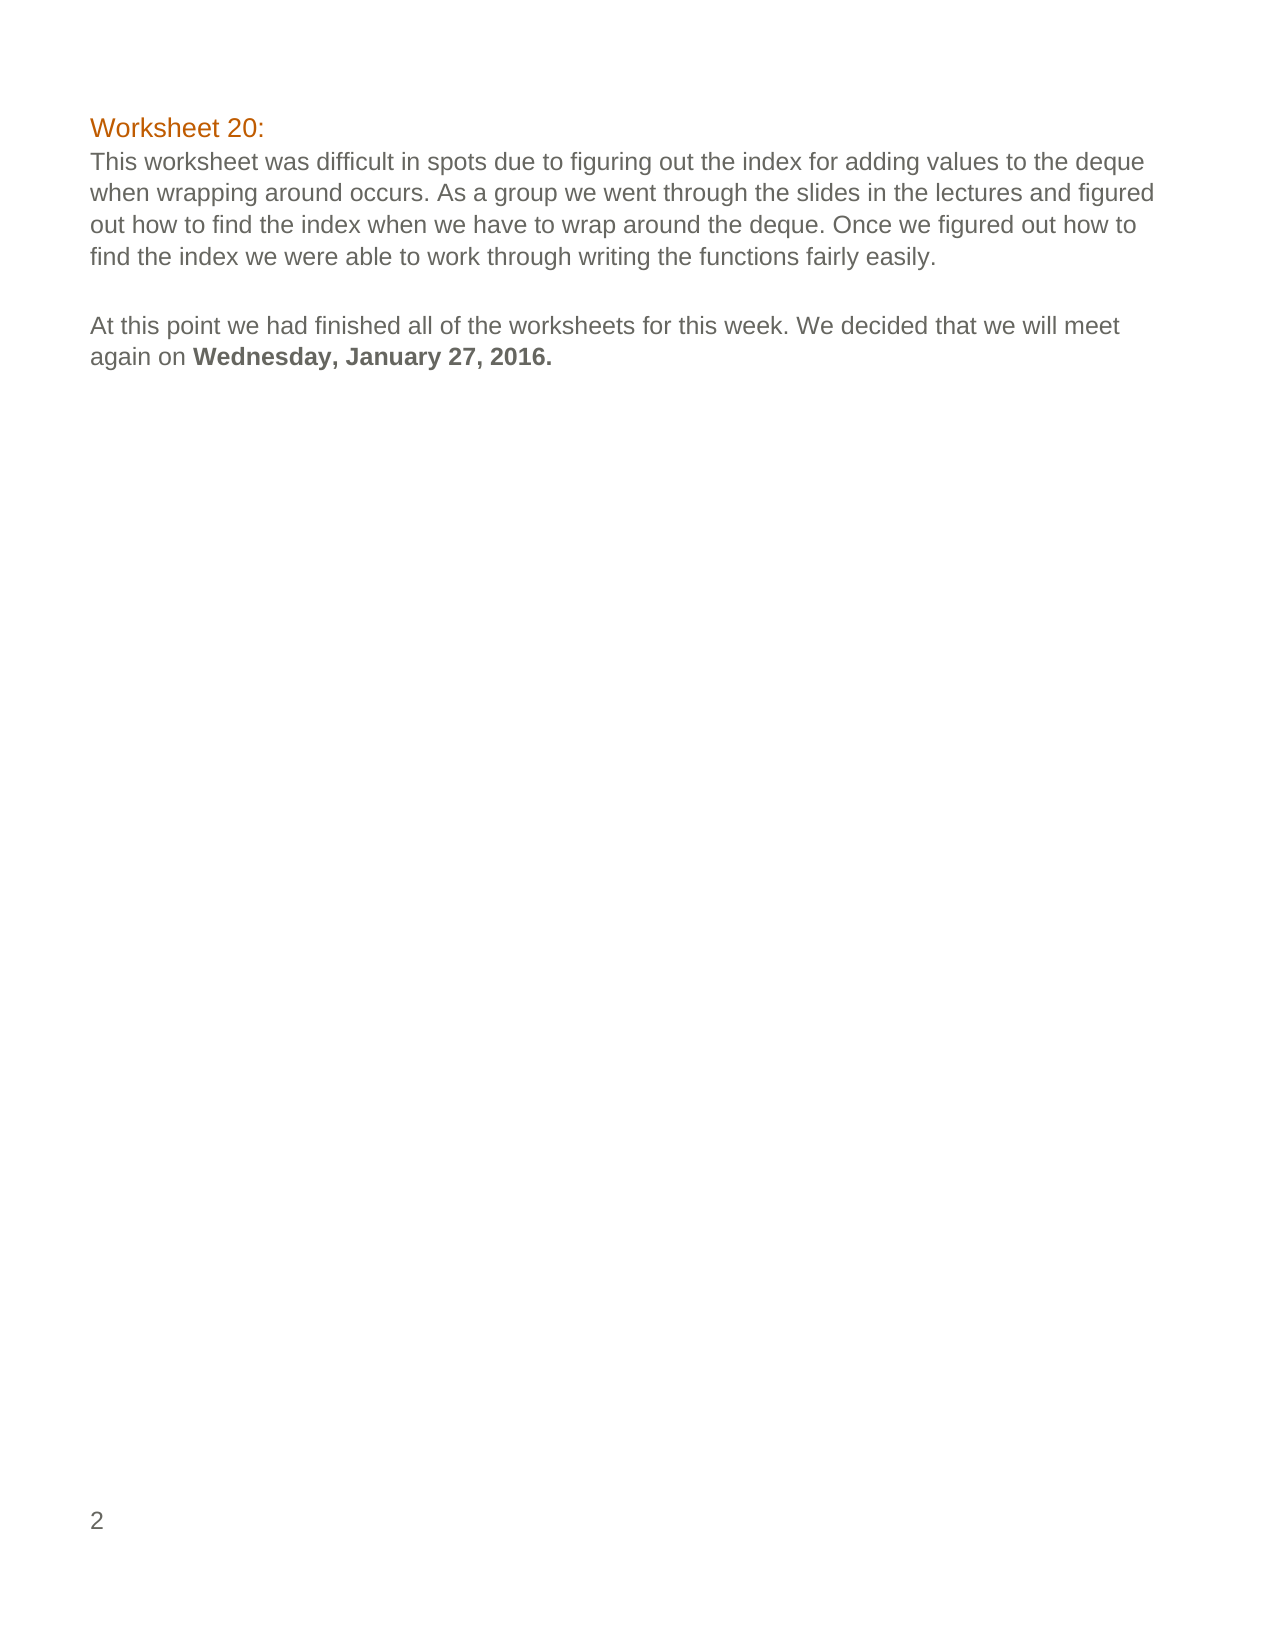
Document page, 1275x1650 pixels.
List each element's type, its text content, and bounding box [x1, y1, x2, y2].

subtitle Worksheet 20: [90, 112, 1185, 144]
text This worksheet was difficult in spots due to figuring out the index for adding values to the deque when wrapping around occurs. As a group we went through the slides in the lectures and figured out how to find the index when we have to wrap around the deque. Once we figured out how to find the index we were able to work through writing the functions fairly easily. [90, 147, 1185, 270]
text At this point we had finished all of the worksheets for this week. We decided that we will meet again on Wednesday, January 27, 2016. [90, 311, 1185, 371]
